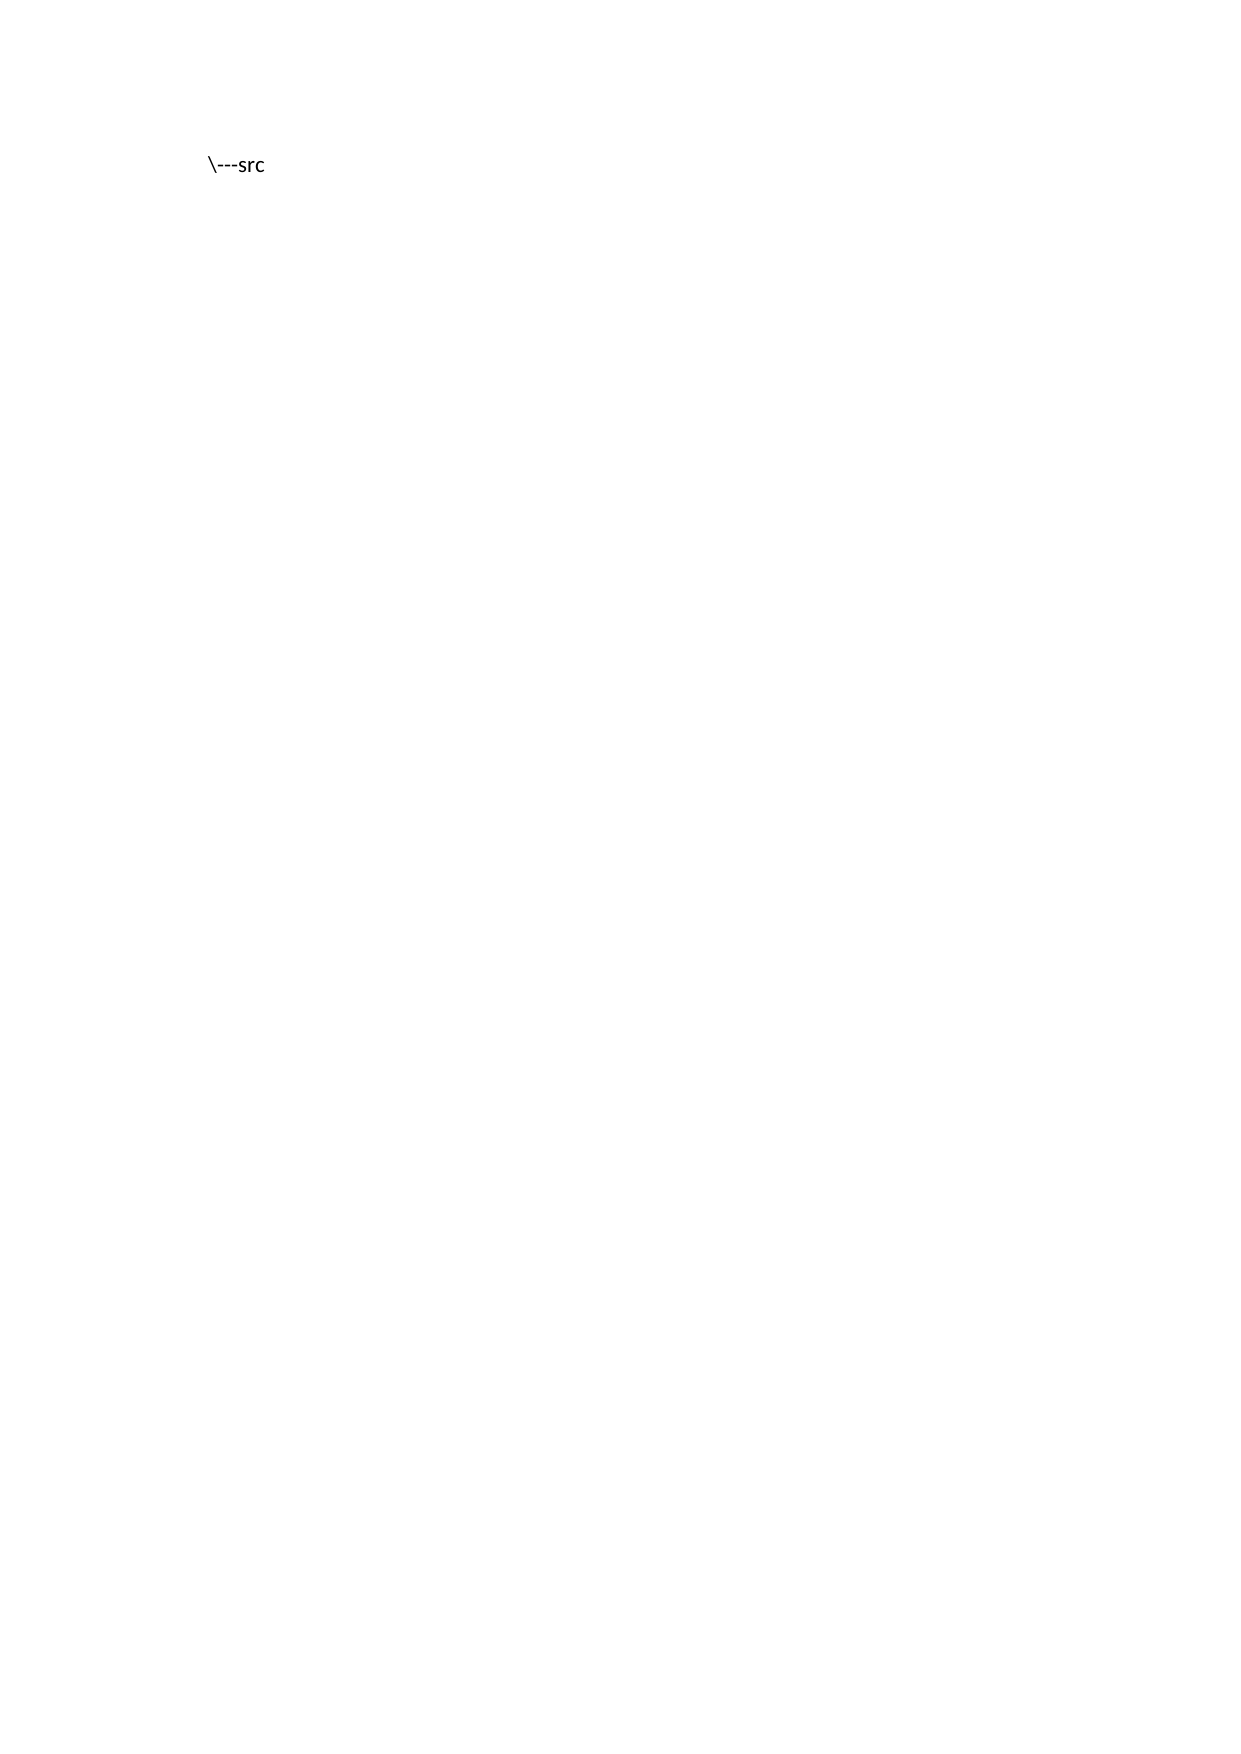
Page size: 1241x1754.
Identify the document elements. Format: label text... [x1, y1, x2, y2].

text \---src [187, 150, 1053, 178]
